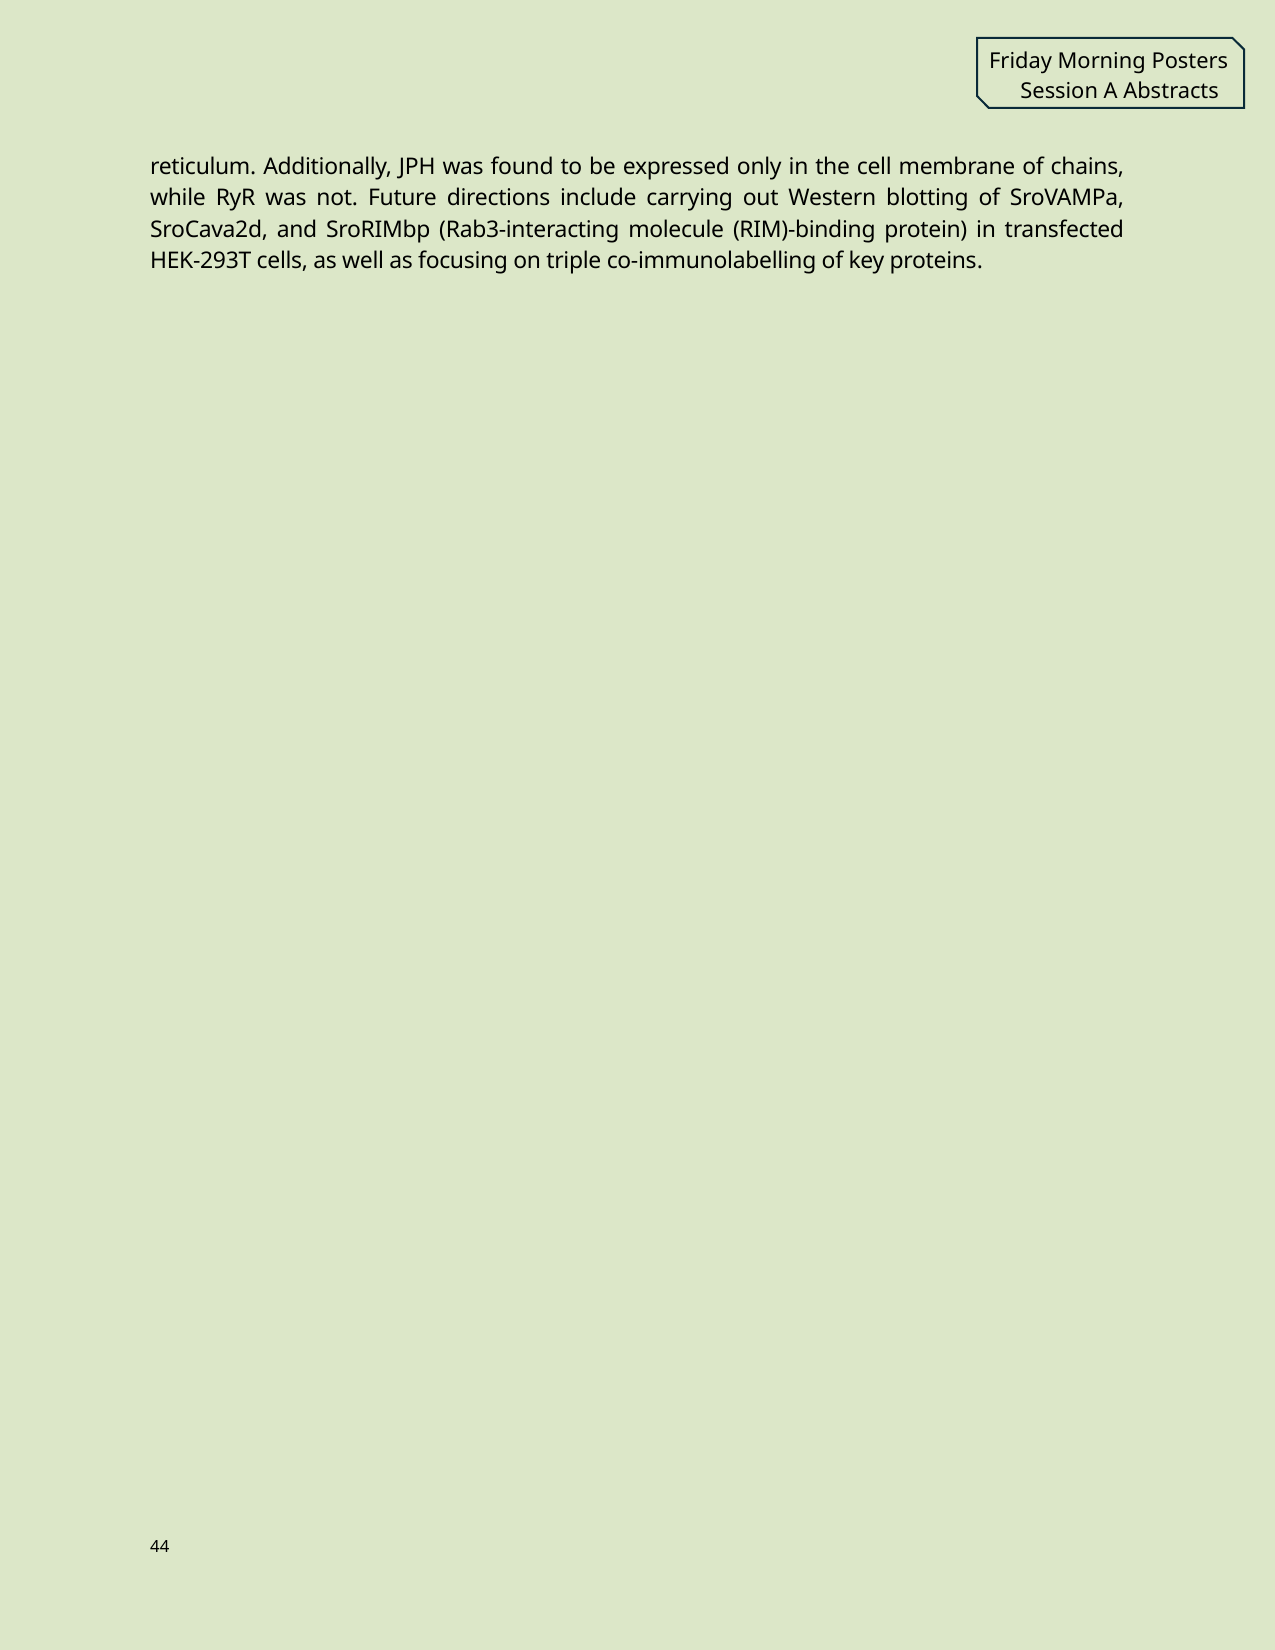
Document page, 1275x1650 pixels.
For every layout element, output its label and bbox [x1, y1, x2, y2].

text [150, 150, 1125, 275]
